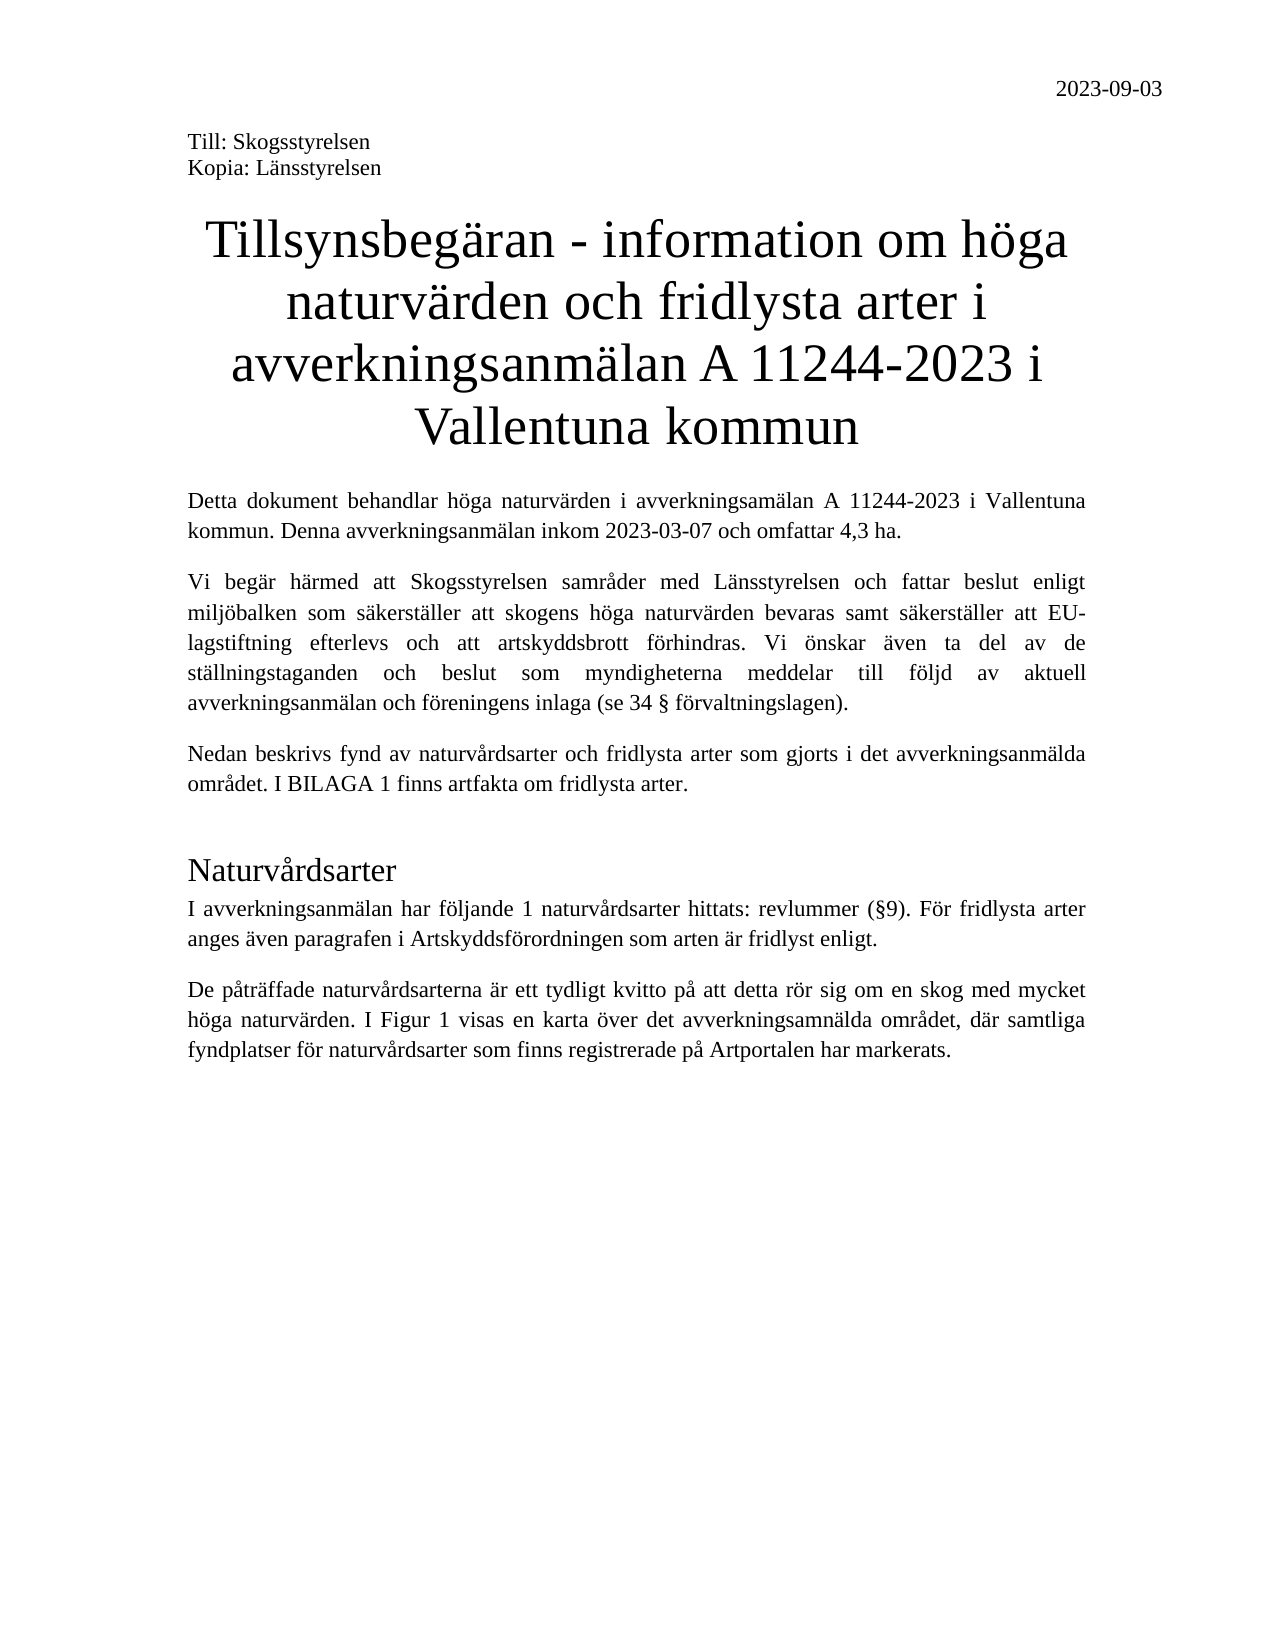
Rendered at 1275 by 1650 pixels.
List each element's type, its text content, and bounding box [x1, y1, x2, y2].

title Tillsynsbegäran - information om höga naturvärden och fridlysta arter i avverkningsanmälan A 11244-2023 i Vallentuna kommun [187, 207, 1087, 456]
subtitle Naturvårdsarter [187, 851, 1087, 889]
text Detta dokument behandlar höga naturvärden i avverkningsamälan A 11244-2023 i Vallentuna kommun. Denna avverkningsanmälan inkom 2023-03-07 och omfattar 4,3 ha. [187, 487, 1087, 544]
text De påträffade naturvårdsarterna är ett tydligt kvitto på att detta rör sig om en skog med mycket höga naturvärden. I Figur 1 visas en karta över det avverkningsamnälda området, där samtliga fyndplatser för naturvårdsarter som finns registrerade på Artportalen har markerats. [187, 976, 1087, 1063]
text Vi begär härmed att Skogsstyrelsen samråder med Länsstyrelsen och fattar beslut enligt miljöbalken som säkerställer att skogens höga naturvärden bevaras samt säkerställer att EU-lagstiftning efterlevs och att artskyddsbrott förhindras. Vi önskar även ta del av de ställningstaganden och beslut som myndigheterna meddelar till följd av aktuell avverkningsanmälan och föreningens inlaga (se 34 § förvaltningslagen). [187, 568, 1087, 716]
text Nedan beskrivs fynd av naturvårdsarter och fridlysta arter som gjorts i det avverkningsanmälda området. I BILAGA 1 finns artfakta om fridlysta arter. [187, 740, 1087, 797]
text I avverkningsanmälan har följande 1 naturvårdsarter hittats: revlummer (§9). För fridlysta arter anges även paragrafen i Artskyddsförordningen som arten är fridlyst enligt. [187, 895, 1087, 951]
